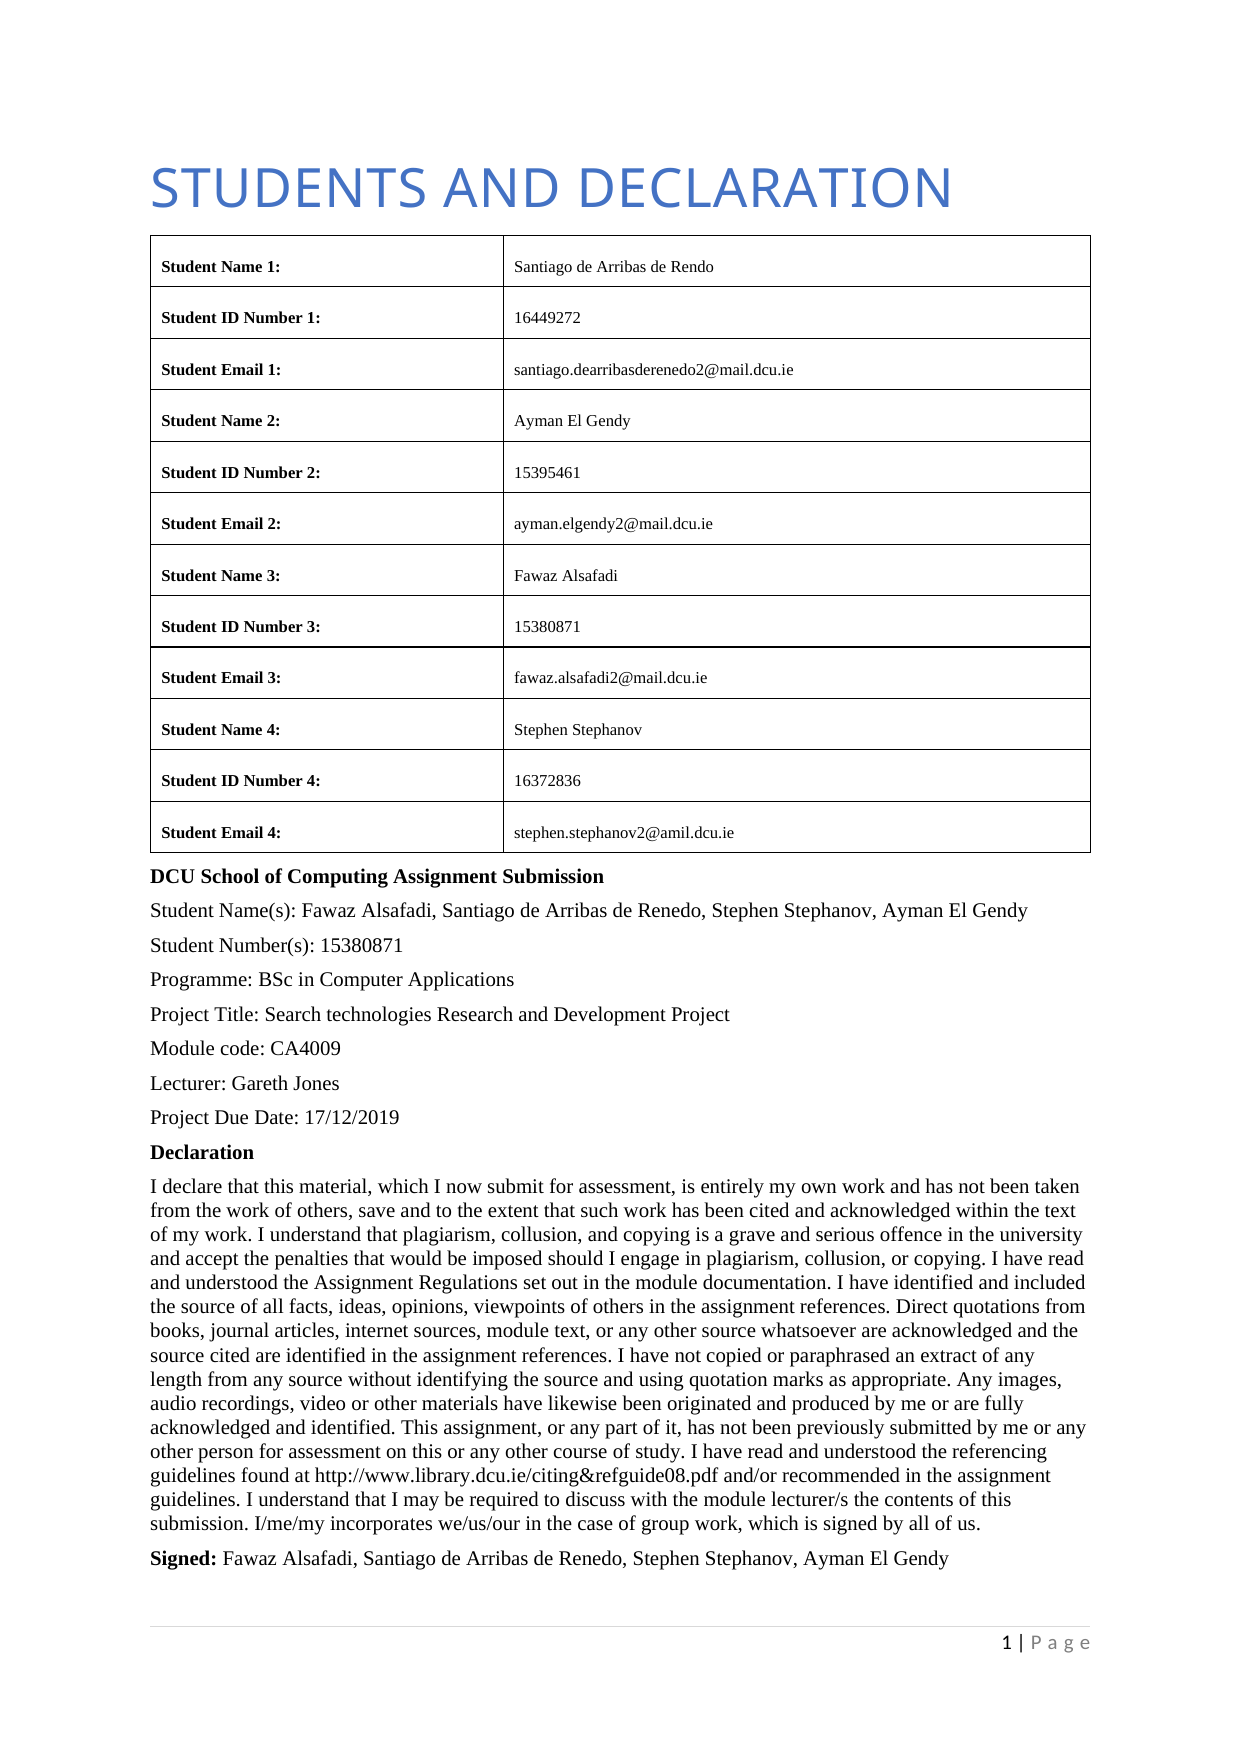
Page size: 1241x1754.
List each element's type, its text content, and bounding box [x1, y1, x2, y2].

table_cell stephen.stephanov2@amil.dcu.ie [504, 802, 1090, 852]
text I declare that this material, which I now submit for assessment, is entirely my own work and has not been taken from the work of others, save and to the extent that such work has been cited and acknowledged within the text of my work. I understand that plagiarism, collusion, and copying is a grave and serious offence in the university and accept the penalties that would be imposed should I engage in plagiarism, collusion, or copying. I have read and understood the Assignment Regulations set out in the module documentation. I have identified and included the source of all facts, ideas, opinions, viewpoints of others in the assignment references. Direct quotations from books, journal articles, internet sources, module text, or any other source whatsoever are acknowledged and the source cited are identified in the assignment references. I have not copied or paraphrased an extract of any length from any source without identifying the source and using quotation marks as appropriate. Any images, audio recordings, video or other materials have likewise been originated and produced by me or are fully acknowledged and identified. This assignment, or any part of it, has not been previously submitted by me or any other person for assessment on this or any other course of study. I have read and understood the referencing guidelines found at http://www.library.dcu.ie/citing&refguide08.pdf and/or recommended in the assignment guidelines. I understand that I may be required to discuss with the module lecturer/s the contents of this submission. I/me/my incorporates we/us/our in the case of group work, which is signed by all of us. [150, 1174, 1090, 1535]
table_cell ayman.elgendy2@mail.dcu.ie [504, 493, 1090, 543]
text Module code: CA4009 [150, 1036, 1090, 1060]
table_cell Student ID Number 4: [151, 750, 503, 801]
table_cell Student Email 4: [151, 802, 503, 852]
table_cell Student Name 2: [151, 390, 503, 441]
text Project Title: Search technologies Research and Development Project [150, 1002, 1090, 1026]
table_cell Student Name 3: [151, 545, 503, 595]
text Lecturer: Gareth Jones [150, 1071, 1090, 1095]
text DCU School of Computing Assignment Submission [150, 864, 1090, 888]
table_cell 16449272 [504, 287, 1090, 338]
table_cell santiago.dearribasderenedo2@mail.dcu.ie [504, 339, 1090, 389]
text Signed: Fawaz Alsafadi, Santiago de Arribas de Renedo, Stephen Stephanov, Ayman El Gendy [150, 1545, 1090, 1569]
table_cell Fawaz Alsafadi [504, 545, 1090, 595]
table_cell Student ID Number 2: [151, 442, 503, 492]
table_cell Student Email 3: [151, 648, 503, 698]
table_cell 15380871 [504, 596, 1090, 646]
text Student Name(s): Fawaz Alsafadi, Santiago de Arribas de Renedo, Stephen Stephanov, Ayman El Gendy [150, 898, 1090, 922]
text Project Due Date: 17/12/2019 [150, 1105, 1090, 1129]
table_header Student Name 1: [151, 236, 503, 286]
table_cell Student Name 4: [151, 699, 503, 749]
title Students and declaration [150, 150, 1090, 224]
table_cell Student ID Number 1: [151, 287, 503, 338]
table_cell Student ID Number 3: [151, 596, 503, 646]
table_cell Stephen Stephanov [504, 699, 1090, 749]
text Declaration [150, 1139, 1090, 1164]
text Programme: BSc in Computer Applications [150, 967, 1090, 991]
table_cell 16372836 [504, 750, 1090, 801]
table_cell fawaz.alsafadi2@mail.dcu.ie [504, 648, 1090, 698]
table_cell Student Email 1: [151, 339, 503, 389]
text Student Number(s): 15380871 [150, 933, 1090, 957]
table_cell 15395461 [504, 442, 1090, 492]
table_cell Ayman El Gendy [504, 390, 1090, 441]
table_cell Student Email 2: [151, 493, 503, 543]
table_header Santiago de Arribas de Rendo [504, 236, 1090, 286]
